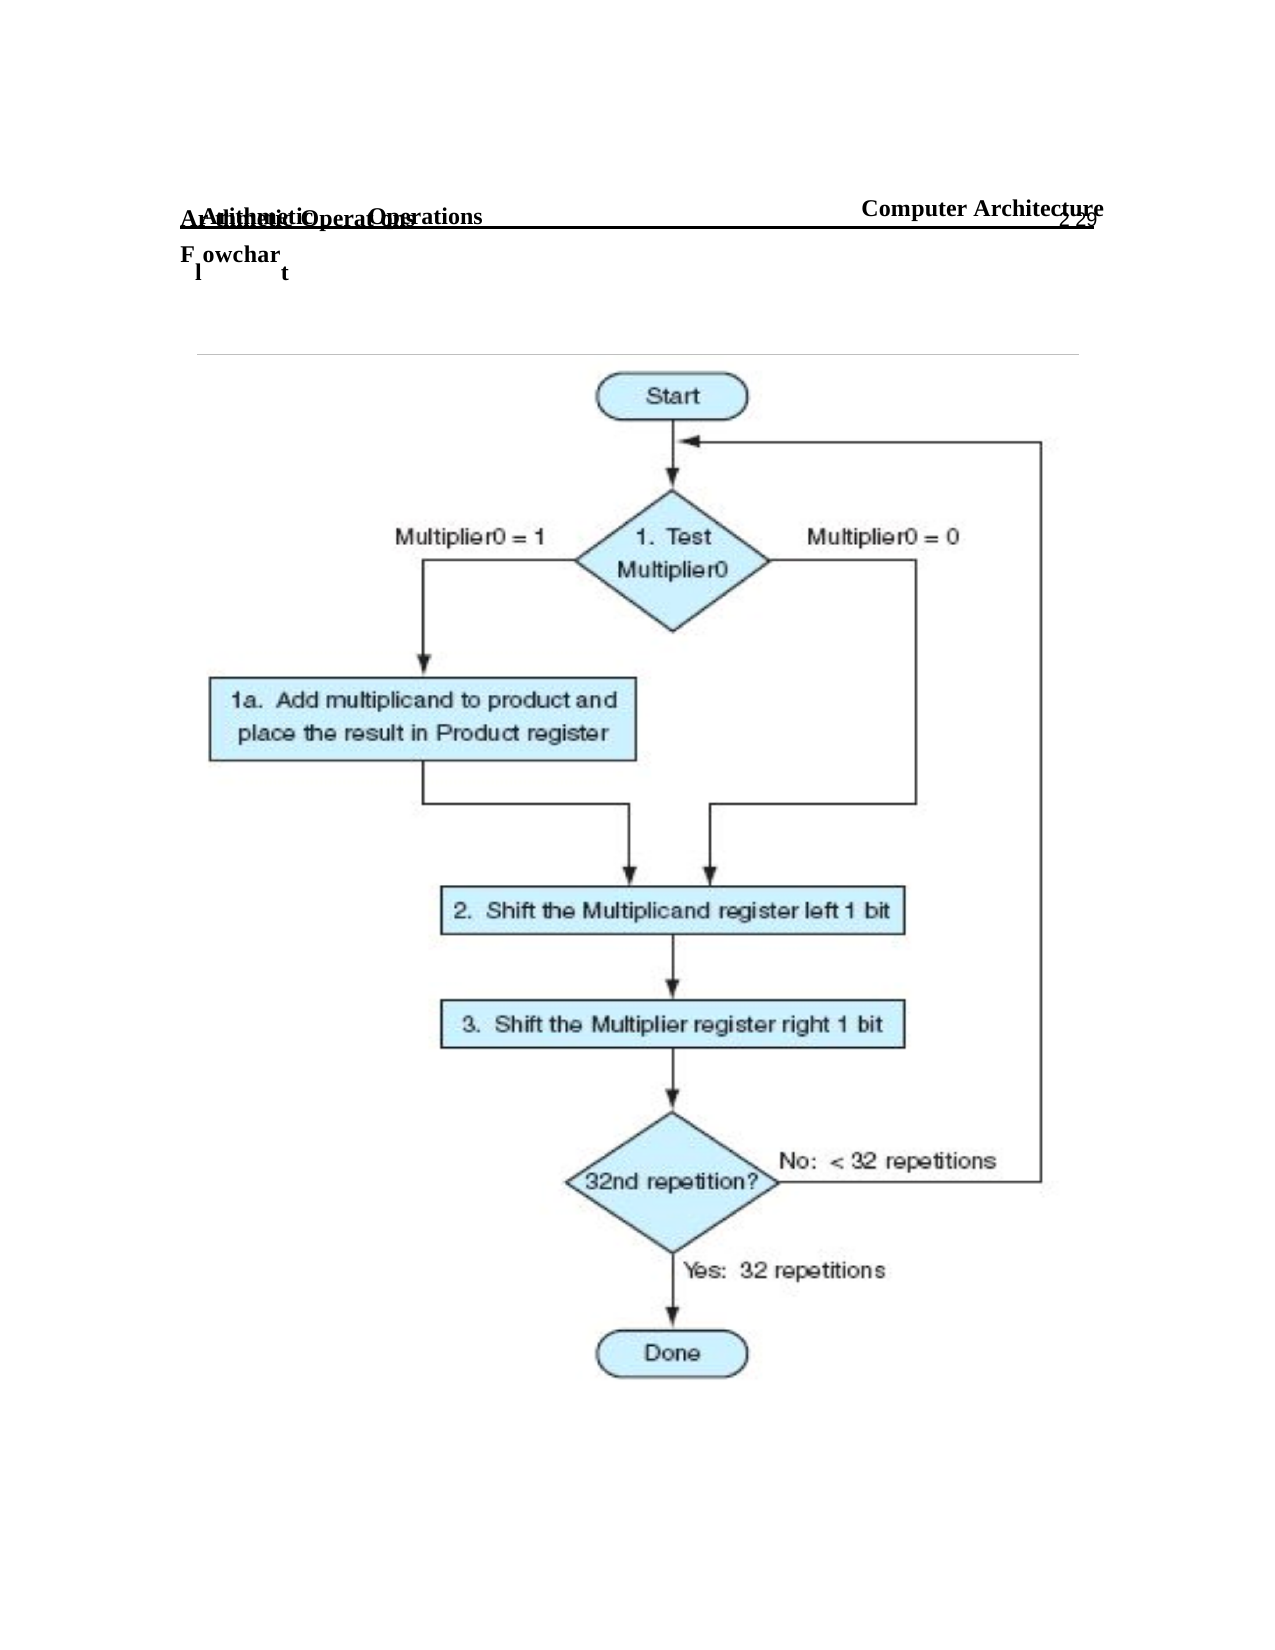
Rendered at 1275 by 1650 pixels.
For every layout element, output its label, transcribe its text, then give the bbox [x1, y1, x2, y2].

text l t [195, 258, 1106, 286]
picture [0, 155, 1275, 1650]
